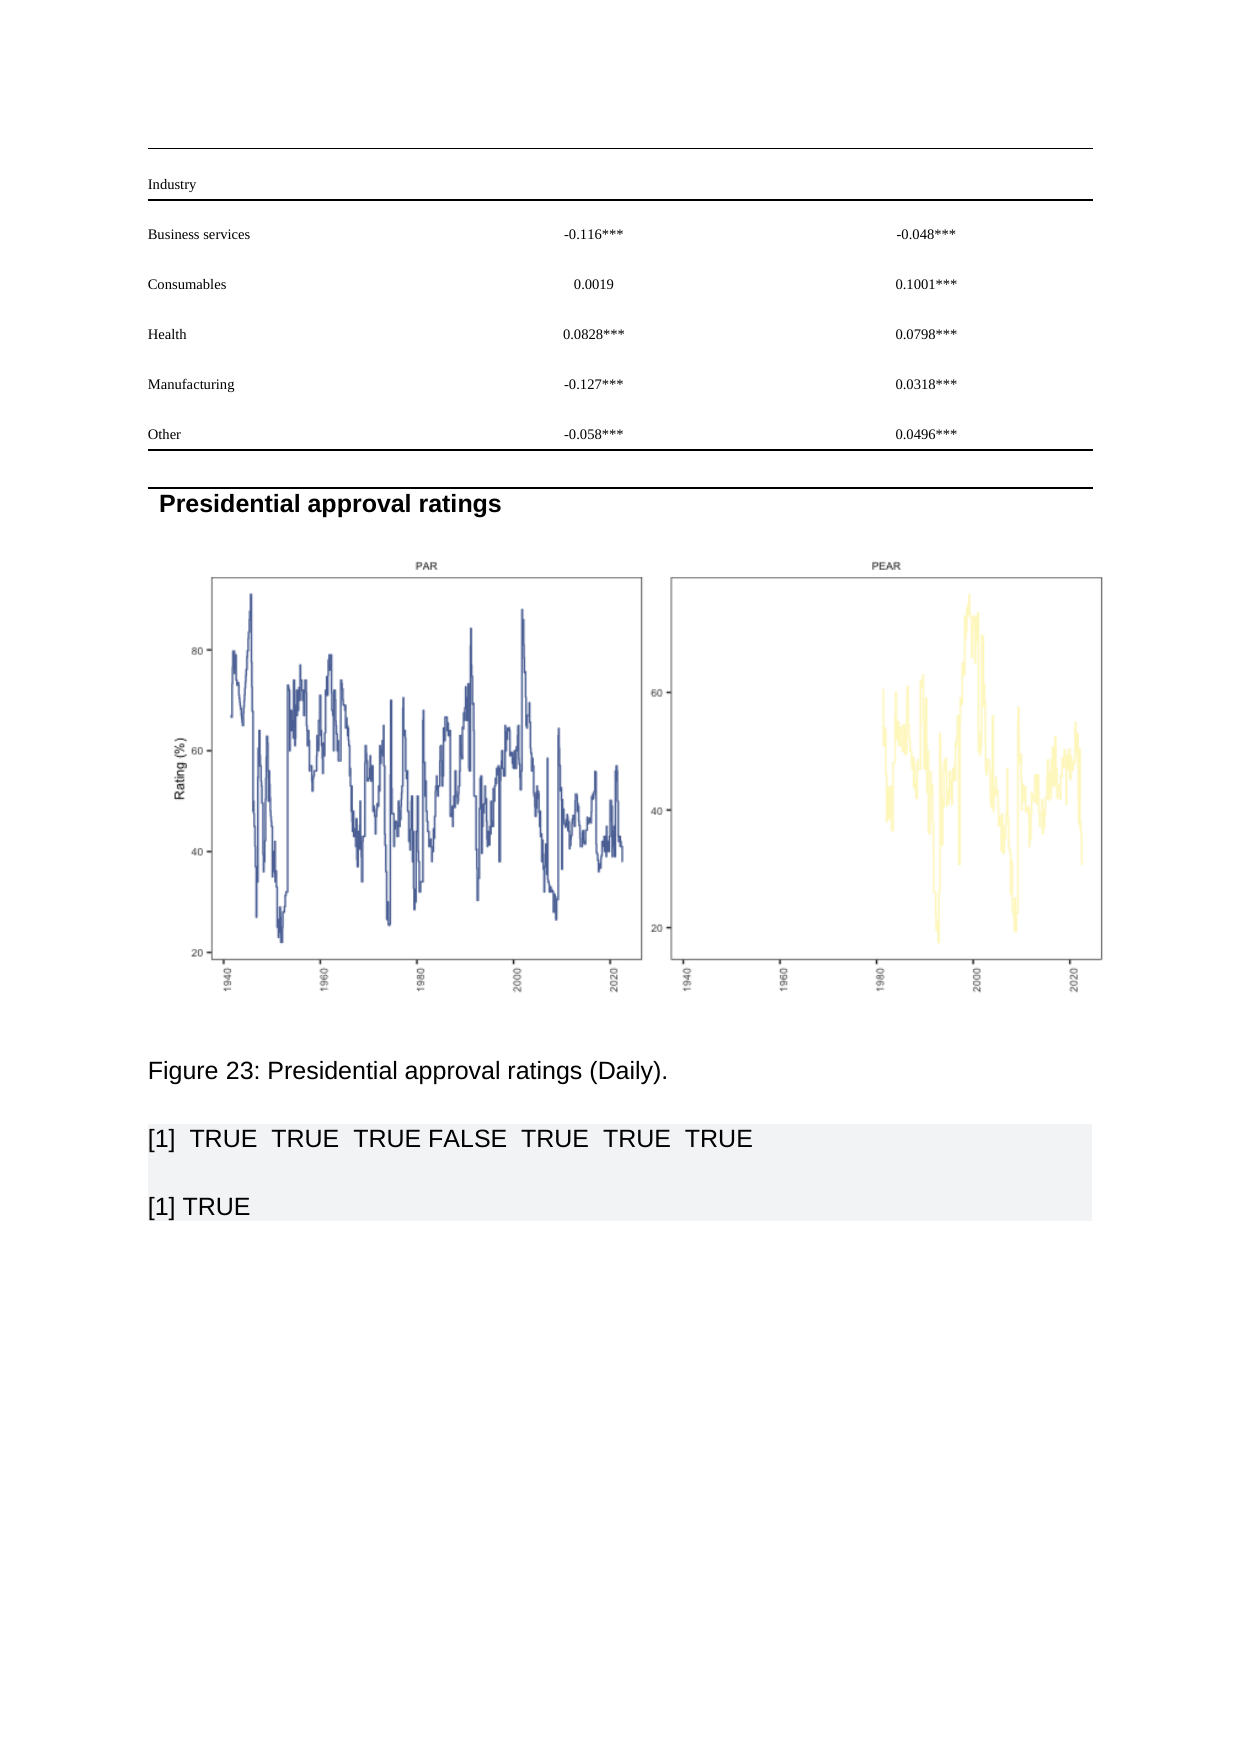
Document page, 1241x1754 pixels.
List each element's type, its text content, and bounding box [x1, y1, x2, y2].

text [1] TRUE [148, 1192, 1092, 1221]
table_header Figure 23: Presidential approval ratings (Daily). [148, 489, 1092, 544]
picture [166, 544, 1111, 1017]
text [1] TRUE TRUE TRUE FALSE TRUE TRUE TRUE [148, 1124, 1092, 1152]
subtitle Presidential approval ratings [159, 489, 1081, 518]
